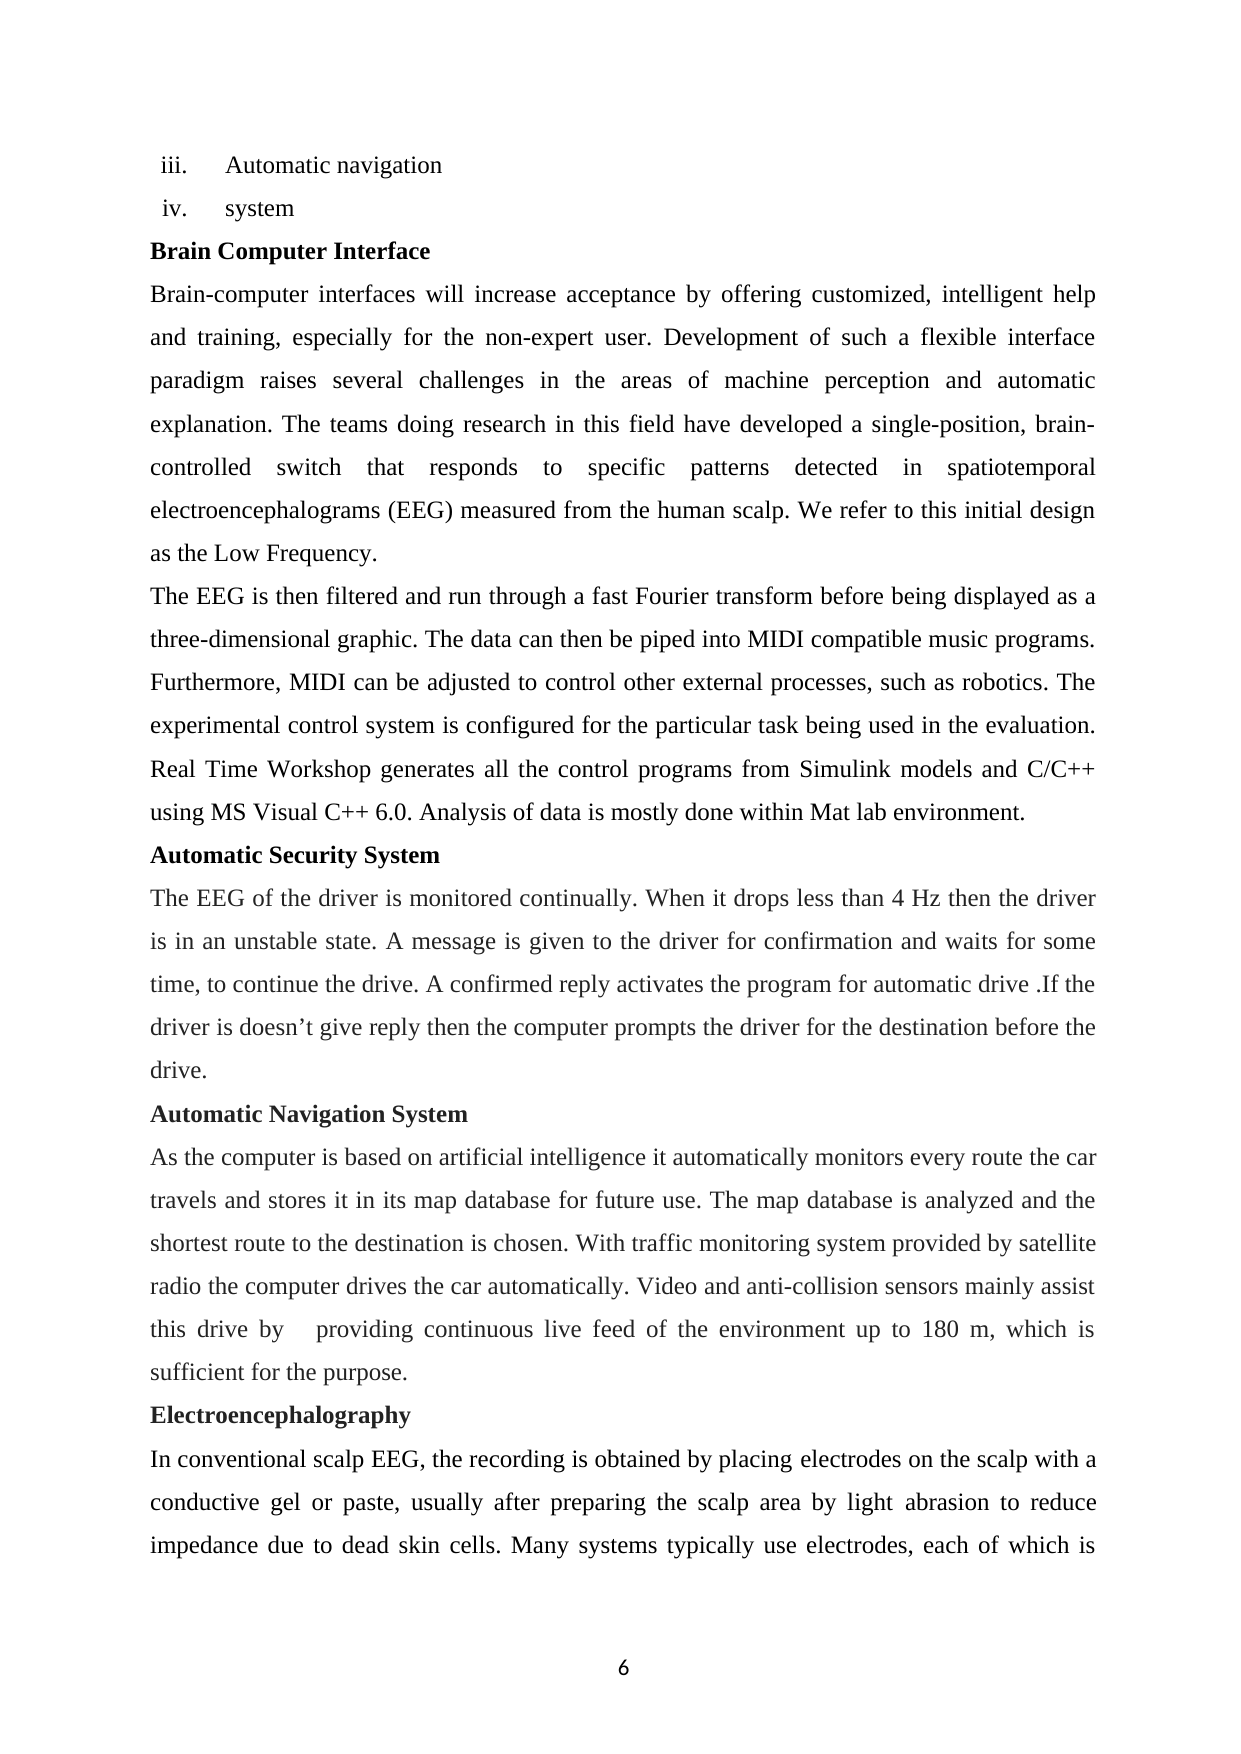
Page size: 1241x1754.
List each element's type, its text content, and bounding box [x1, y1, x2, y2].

text As the computer is based on artificial intelligence it automatically monitors every route the car travels and stores it in its map database for future use. The map database is analyzed and the shortest route to the destination is chosen. With traffic monitoring system provided by satellite radio the computer drives the car automatically. Video and anti-collision sensors mainly assist this drive by providing continuous live feed of the environment up to 180 m, which is sufficient for the purpose. [150, 1142, 1097, 1386]
list system [187, 193, 1097, 222]
text The EEG is then filtered and run through a fast Fourier transform before being displayed as a three-dimensional graphic. The data can then be piped into MIDI compatible music programs. Furthermore, MIDI can be adjusted to control other external processes, such as robotics. The experimental control system is configured for the particular task being used in the evaluation. Real Time Workshop generates all the control programs from Simulink models and C/C++ using MS Visual C++ 6.0. Analysis of data is mostly done within Mat lab environment. [150, 581, 1097, 826]
subtitle Electroencephalography [150, 1401, 1097, 1429]
list Automatic navigation [187, 150, 1097, 179]
text Automatic Security System [150, 840, 1097, 869]
subtitle Automatic Navigation System [150, 1099, 1097, 1127]
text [150, 1444, 1097, 1559]
text Brain-computer interfaces will increase acceptance by offering customized, intelligent help and training, especially for the non-expert user. Development of such a flexible interface paradigm raises several challenges in the areas of machine perception and automatic explanation. The teams doing research in this field have developed a single-position, brain-controlled switch that responds to specific patterns detected in spatiotemporal electroencephalograms (EEG) measured from the human scalp. We refer to this initial design as the Low Frequency. [150, 279, 1097, 567]
text The EEG of the driver is monitored continually. When it drops less than 4 Hz then the driver is in an unstable state. A message is given to the driver for confirmation and waits for some time, to continue the drive. A confirmed reply activates the program for automatic drive .If the driver is doesn’t give reply then the computer prompts the driver for the destination before the drive. [150, 883, 1097, 1084]
subtitle Brain Computer Interface [150, 236, 1097, 265]
